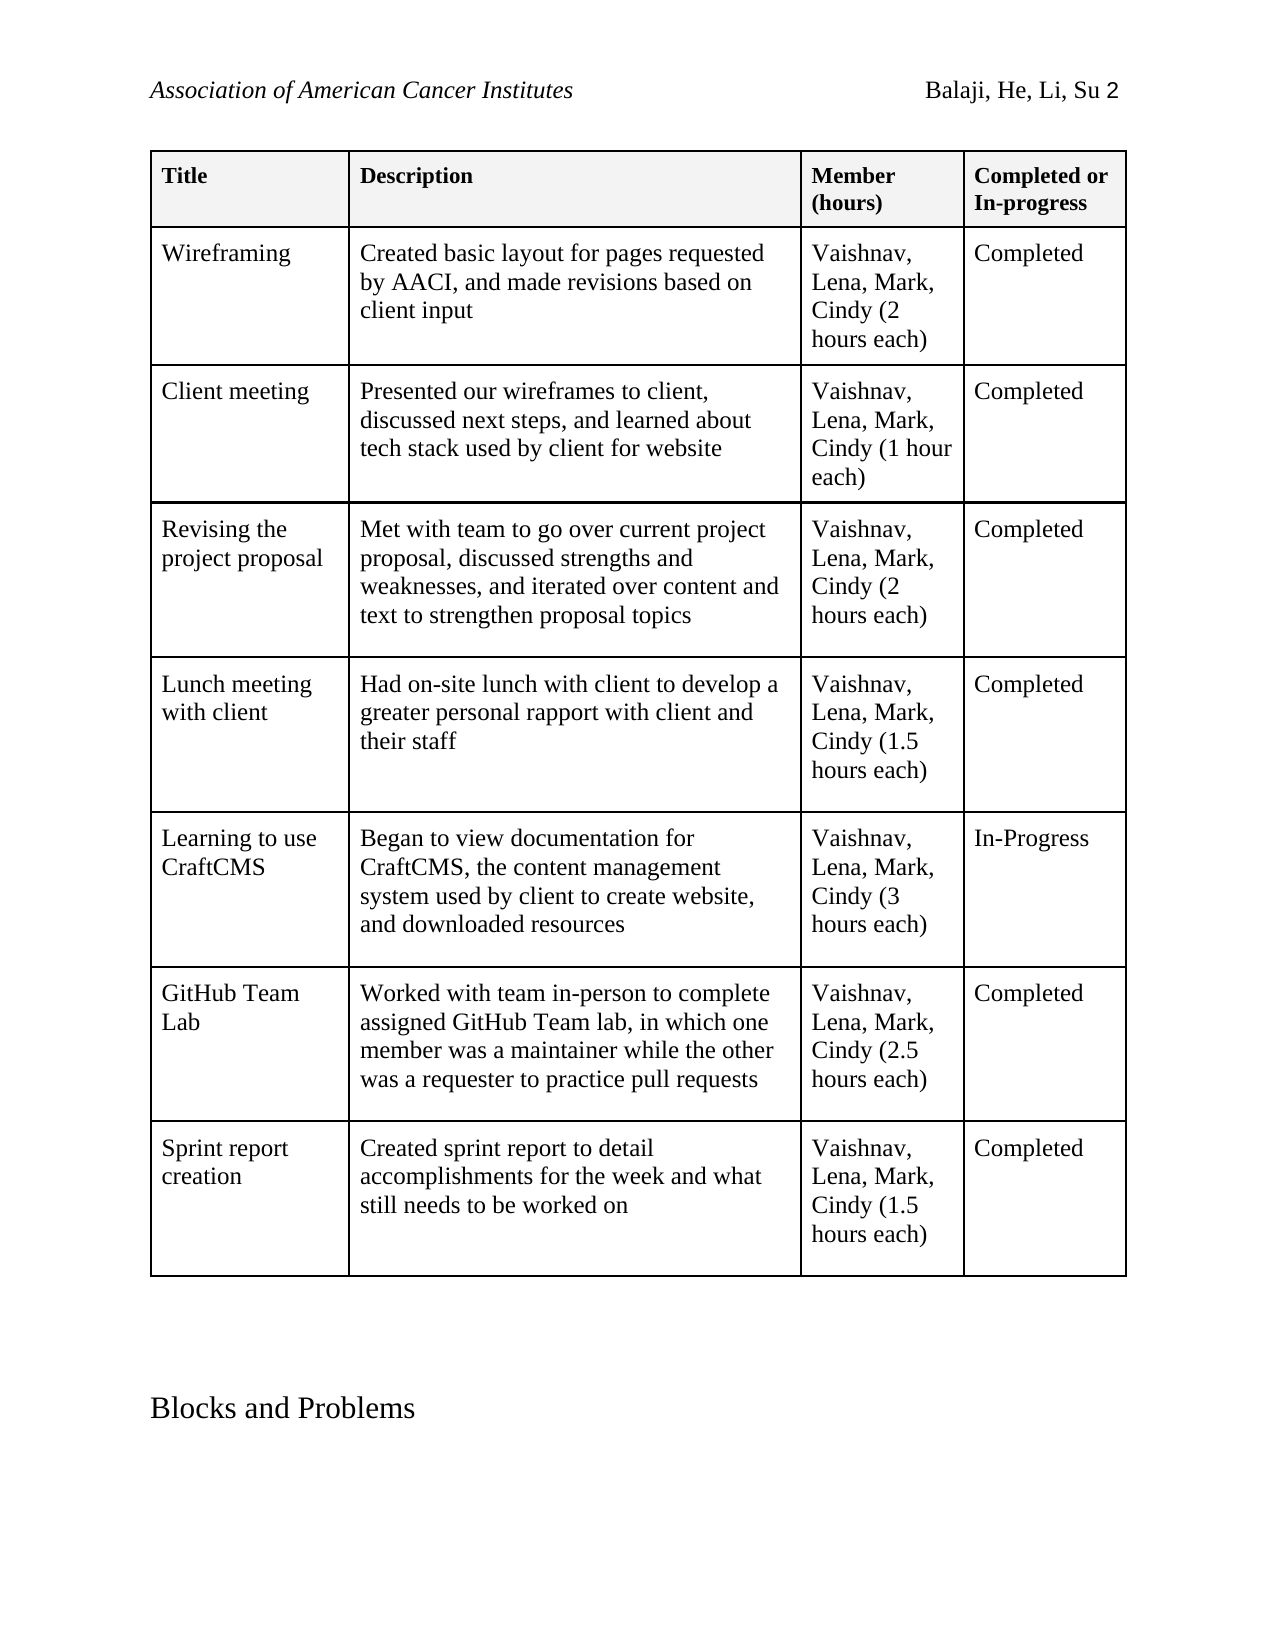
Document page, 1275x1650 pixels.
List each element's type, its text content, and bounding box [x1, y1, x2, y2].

table_cell GitHub Team Lab [152, 968, 348, 1120]
table_cell In-Progress [965, 813, 1125, 966]
table_cell Began to view documentation for CraftCMS, the content management system used by client to create website, and downloaded resources [350, 813, 800, 966]
table_cell Revising the project proposal [152, 504, 348, 656]
table_cell Learning to use CraftCMS [152, 813, 348, 966]
table_cell Created sprint report to detail accomplishments for the week and what still needs to be worked on [350, 1122, 800, 1275]
table_cell Sprint report creation [152, 1122, 348, 1275]
table_cell Vaishnav, Lena, Mark, Cindy (3 hours each) [802, 813, 963, 966]
table_cell Completed [965, 366, 1125, 501]
table_cell Met with team to go over current project proposal, discussed strengths and weaknesses, and iterated over content and text to strengthen proposal topics [350, 504, 800, 656]
table_cell Completed [965, 968, 1125, 1120]
table_cell Completed [965, 228, 1125, 363]
table_cell Presented our wireframes to client, discussed next steps, and learned about tech stack used by client for website [350, 366, 800, 501]
table_cell Lunch meeting with client [152, 658, 348, 811]
table_cell Completed [965, 658, 1125, 811]
table_cell Wireframing [152, 228, 348, 363]
table_cell Completed [965, 504, 1125, 656]
table_header Completed or In-progress [965, 152, 1125, 226]
table_cell Vaishnav, Lena, Mark, Cindy (2 hours each) [802, 228, 963, 363]
table_cell Vaishnav, Lena, Mark, Cindy (1 hour each) [802, 366, 963, 501]
table_cell Vaishnav, Lena, Mark, Cindy (1.5 hours each) [802, 658, 963, 811]
table_cell Client meeting [152, 366, 348, 501]
table_cell Vaishnav, Lena, Mark, Cindy (1.5 hours each) [802, 1122, 963, 1275]
table_cell Created basic layout for pages requested by AACI, and made revisions based on client input [350, 228, 800, 363]
table_cell Worked with team in-person to complete assigned GitHub Team lab, in which one member was a maintainer while the other was a requester to practice pull requests [350, 968, 800, 1120]
table_header Member (hours) [802, 152, 963, 226]
table_header Description [350, 152, 800, 226]
table_cell Had on-site lunch with client to develop a greater personal rapport with client and their staff [350, 658, 800, 811]
table_cell Vaishnav, Lena, Mark, Cindy (2.5 hours each) [802, 968, 963, 1120]
table_cell Vaishnav, Lena, Mark, Cindy (2 hours each) [802, 504, 963, 656]
table_cell Completed [965, 1122, 1125, 1275]
table_header Title [152, 152, 348, 226]
text Blocks and Problems [150, 1390, 1125, 1426]
